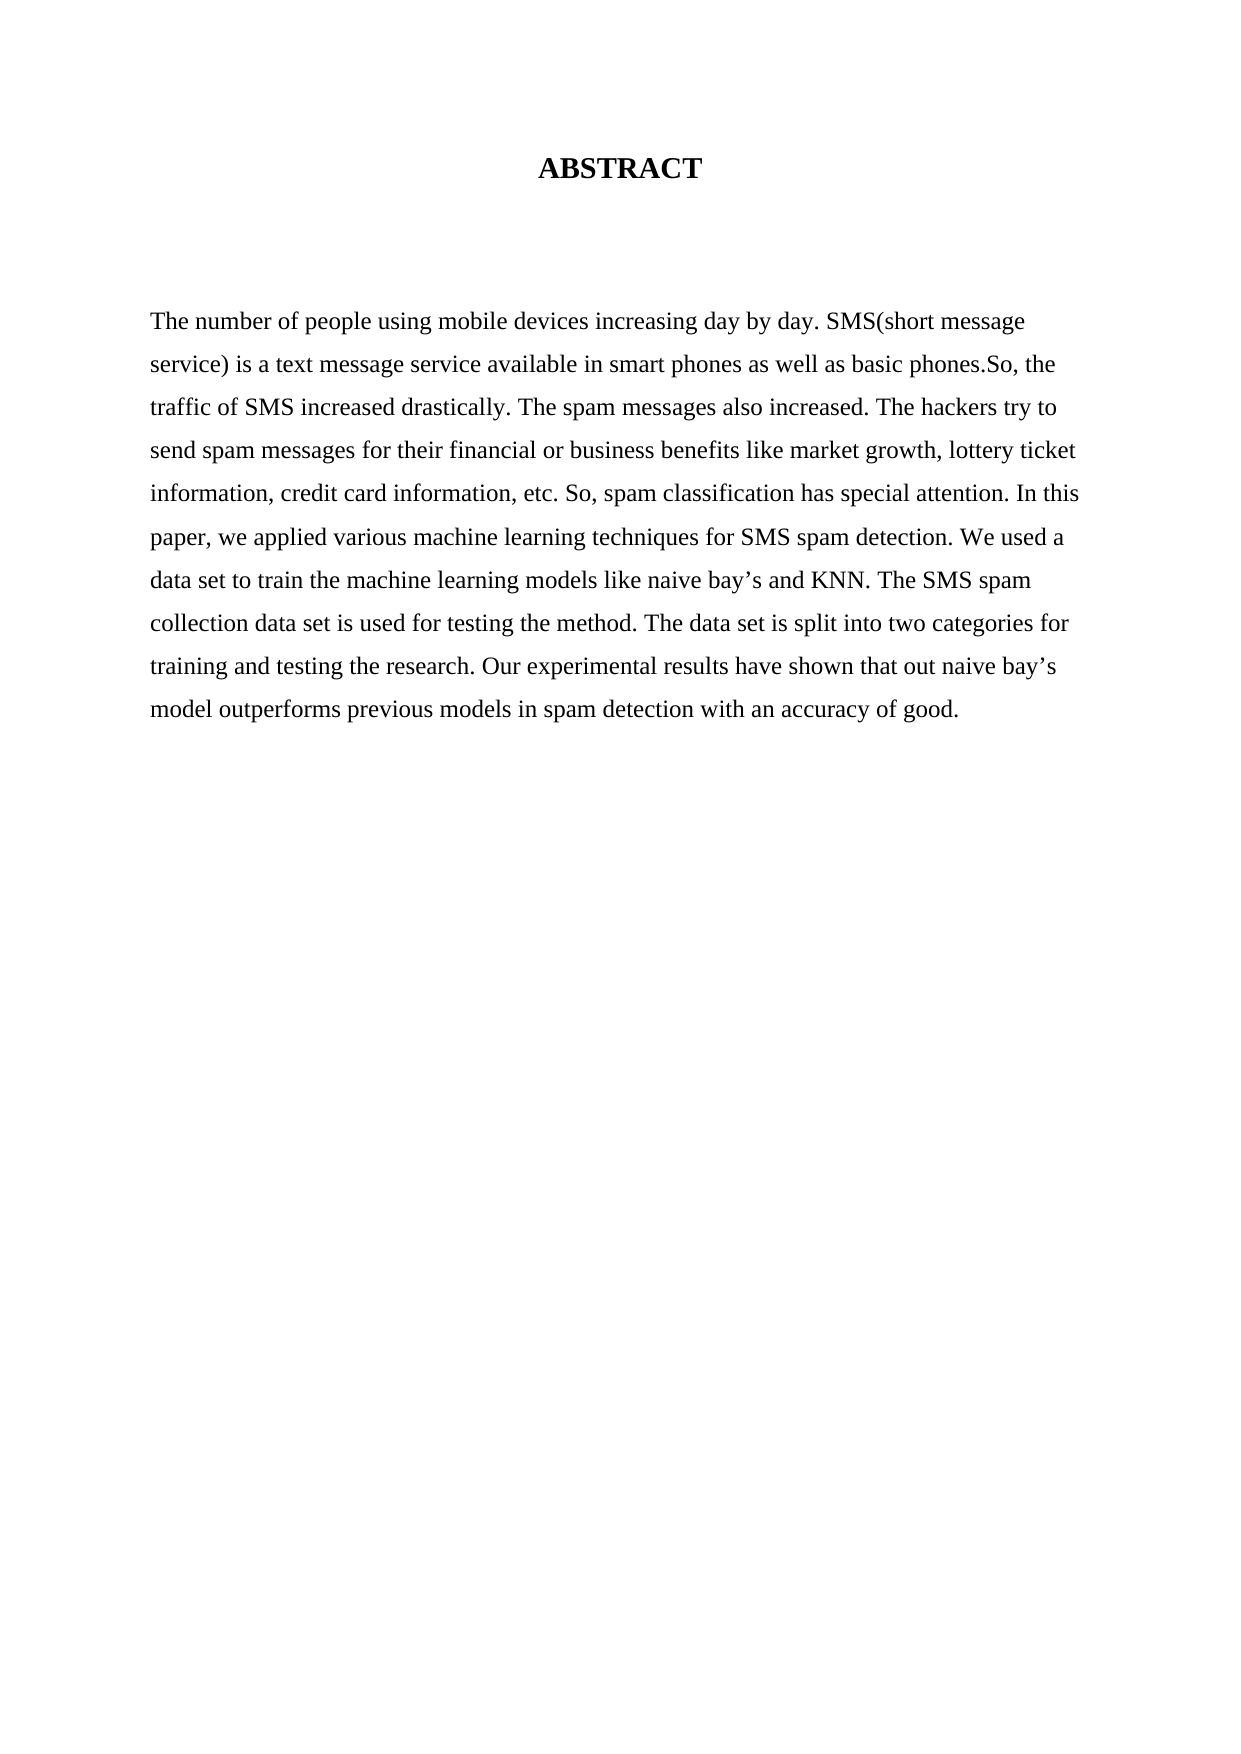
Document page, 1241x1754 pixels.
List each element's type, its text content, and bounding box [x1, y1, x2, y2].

text ABSTRACT [150, 150, 1090, 185]
text The number of people using mobile devices increasing day by day. SMS(short message service) is a text message service available in smart phones as well as basic phones.So, the traffic of SMS increased drastically. The spam messages also increased. The hackers try to send spam messages for their financial or business benefits like market growth, lottery ticket information, credit card information, etc. So, spam classification has special attention. In this paper, we applied various machine learning techniques for SMS spam detection. We used a data set to train the machine learning models like naive bay’s and KNN. The SMS spam collection data set is used for testing the method. The data set is split into two categories for training and testing the research. Our experimental results have shown that out naive bay’s model outperforms previous models in spam detection with an accuracy of good. [150, 306, 1090, 723]
